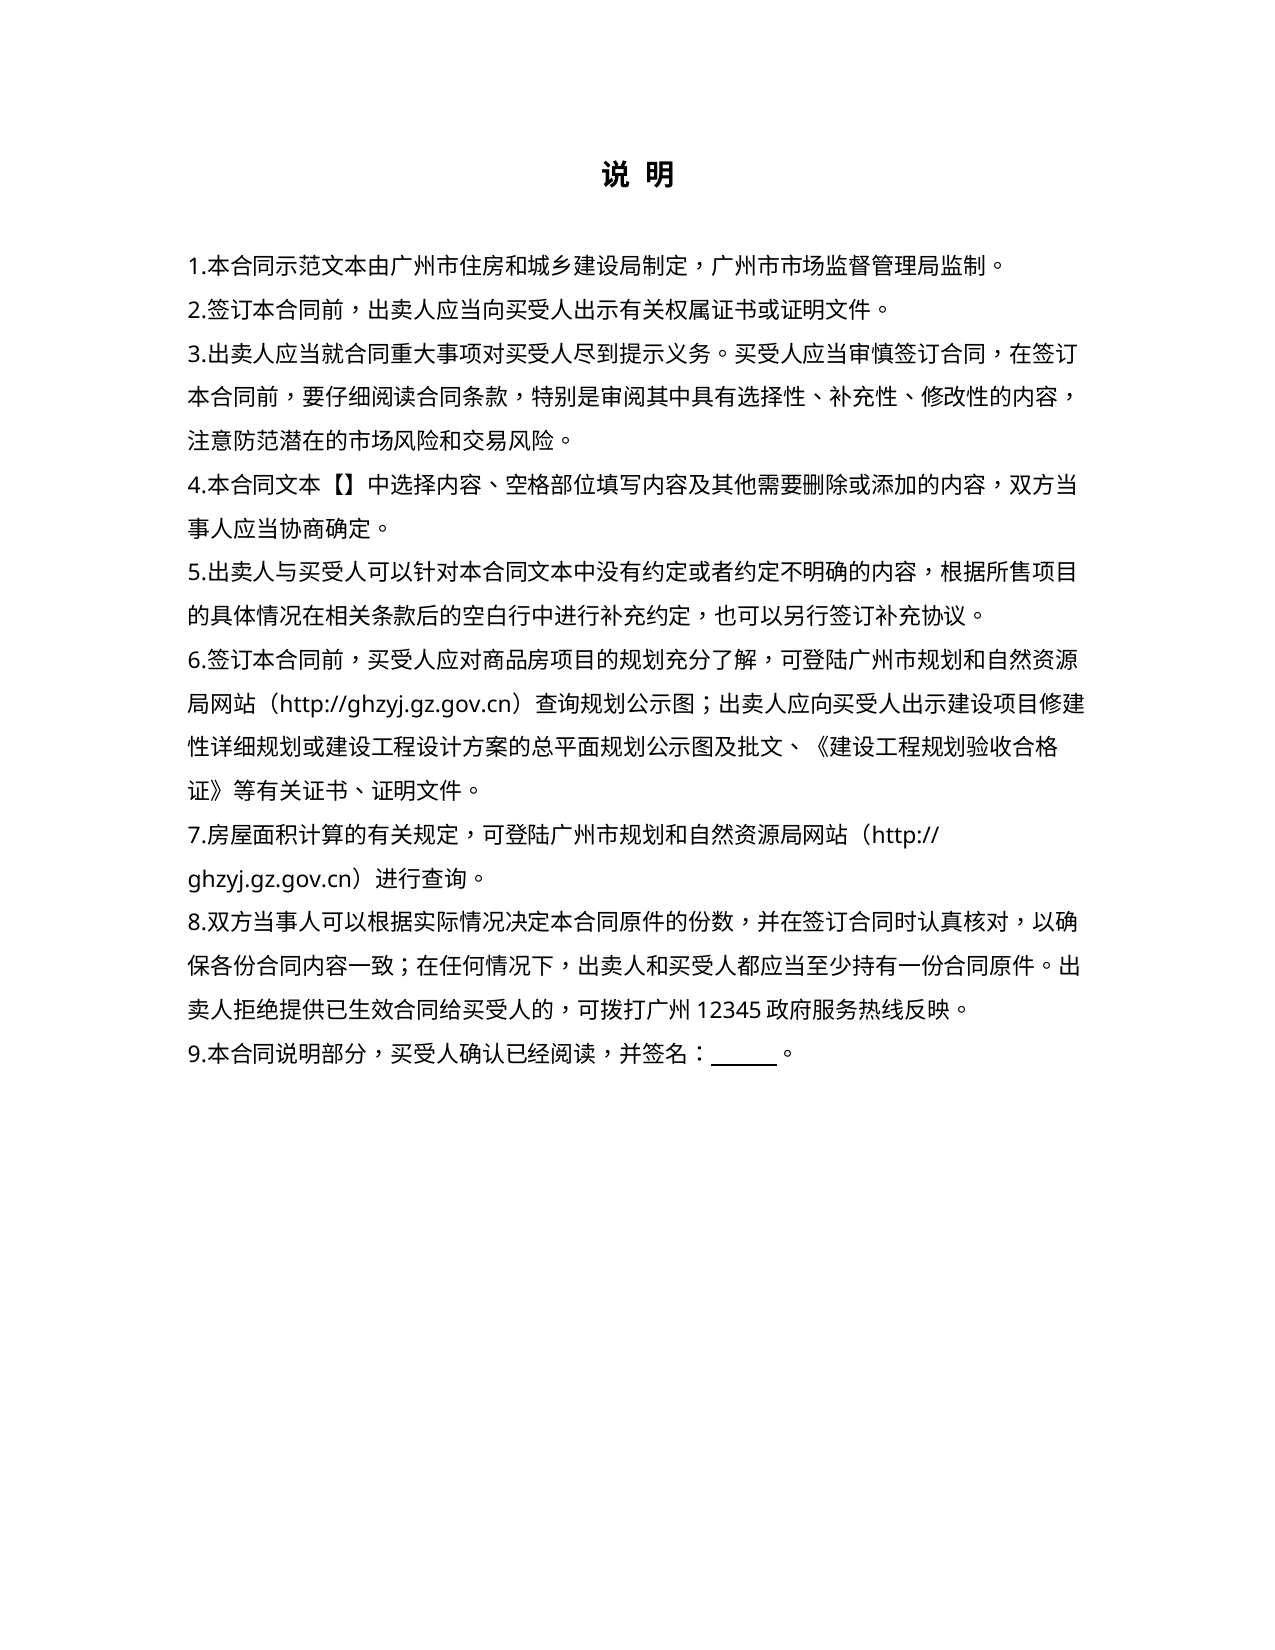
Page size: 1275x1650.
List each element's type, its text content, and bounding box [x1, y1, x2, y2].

text 6.签订本合同前，买受人应对商品房项目的规划充分了解，可登陆广州市规划和自然资源局网站（http://ghzyj.gz.gov.cn）查询规划公示图；出卖人应向买受人出示建设项目修建性详细规划或建设工程设计方案的总平面规划公示图及批文、《建设工程规划验收合格证》等有关证书、证明文件。 [187, 631, 1087, 806]
text 5.出卖人与买受人可以针对本合同文本中没有约定或者约定不明确的内容，根据所售项目的具体情况在相关条款后的空白行中进行补充约定，也可以另行签订补充协议。 [187, 544, 1087, 631]
text 4.本合同文本【】中选择内容、空格部位填写内容及其他需要删除或添加的内容，双方当事人应当协商确定。 [187, 456, 1087, 544]
text 3.出卖人应当就合同重大事项对买受人尽到提示义务。买受人应当审慎签订合同，在签订本合同前，要仔细阅读合同条款，特别是审阅其中具有选择性、补充性、修改性的内容，注意防范潜在的市场风险和交易风险。 [187, 325, 1087, 456]
text 8.双方当事人可以根据实际情况决定本合同原件的份数，并在签订合同时认真核对，以确保各份合同内容一致；在任何情况下，出卖人和买受人都应当至少持有一份合同原件。出卖人拒绝提供已生效合同给买受人的，可拨打广州12345政府服务热线反映。 [187, 894, 1087, 1025]
text 1.本合同示范文本由广州市住房和城乡建设局制定，广州市市场监督管理局监制。 [187, 237, 1087, 281]
text 7.房屋面积计算的有关规定，可登陆广州市规划和自然资源局网站（http://ghzyj.gz.gov.cn）进行查询。 [187, 806, 1087, 894]
text 2.签订本合同前，出卖人应当向买受人出示有关权属证书或证明文件。 [187, 281, 1087, 325]
text 9.本合同说明部分，买受人确认已经阅读，并签名： 。 [187, 1025, 1087, 1069]
text 说 明 [187, 150, 1087, 194]
